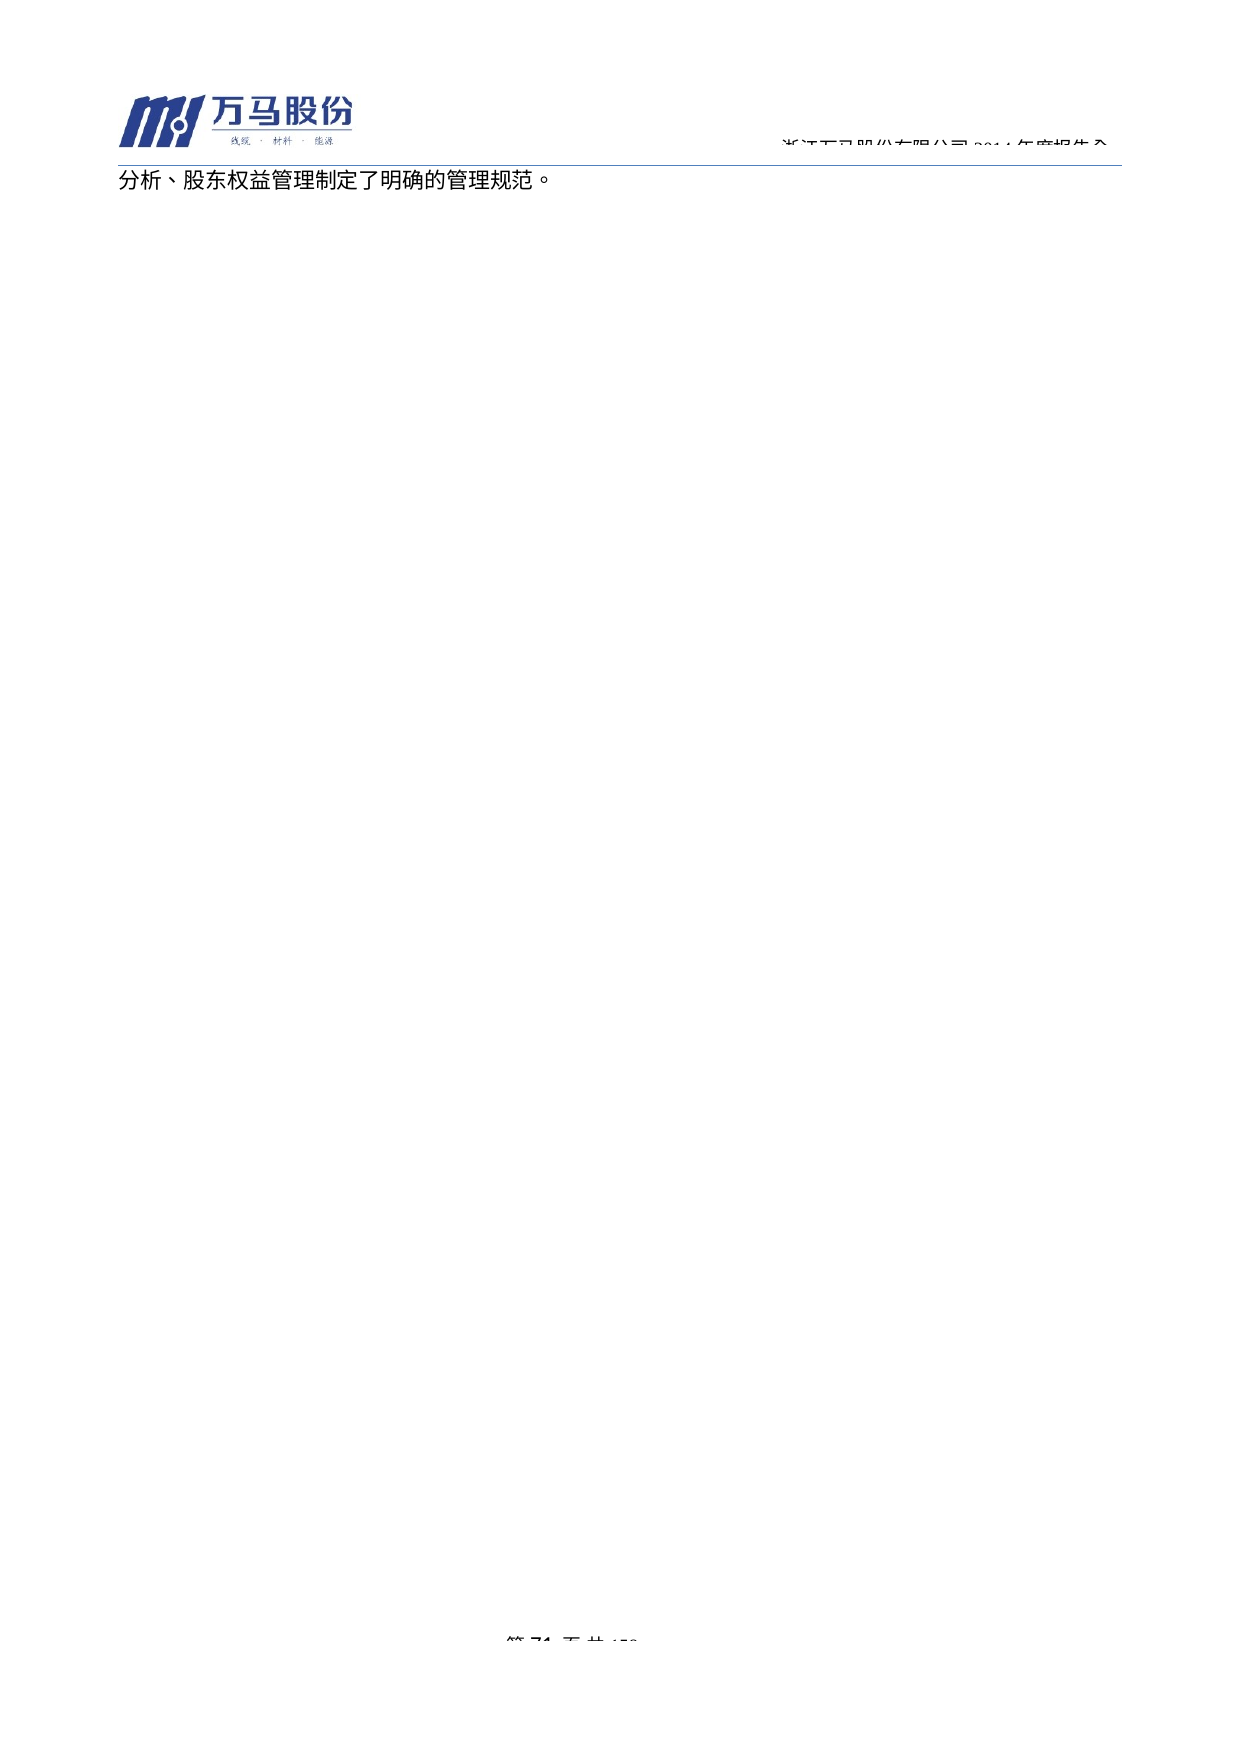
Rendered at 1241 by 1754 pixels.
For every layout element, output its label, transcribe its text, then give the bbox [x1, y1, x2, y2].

text 公司按照财政部制定的有关内控制度指导规范、 《企业财务通则》 、 《企业会计准则》以及其他 各项财税政策法规，已制定并逐步修改了各项财务管理制度，就资产管理、成本费用管理、财务会计报告 及分析、股东权益管理制定了明确的管理规范。 [118, 164, 1122, 194]
picture [118, 94, 361, 148]
